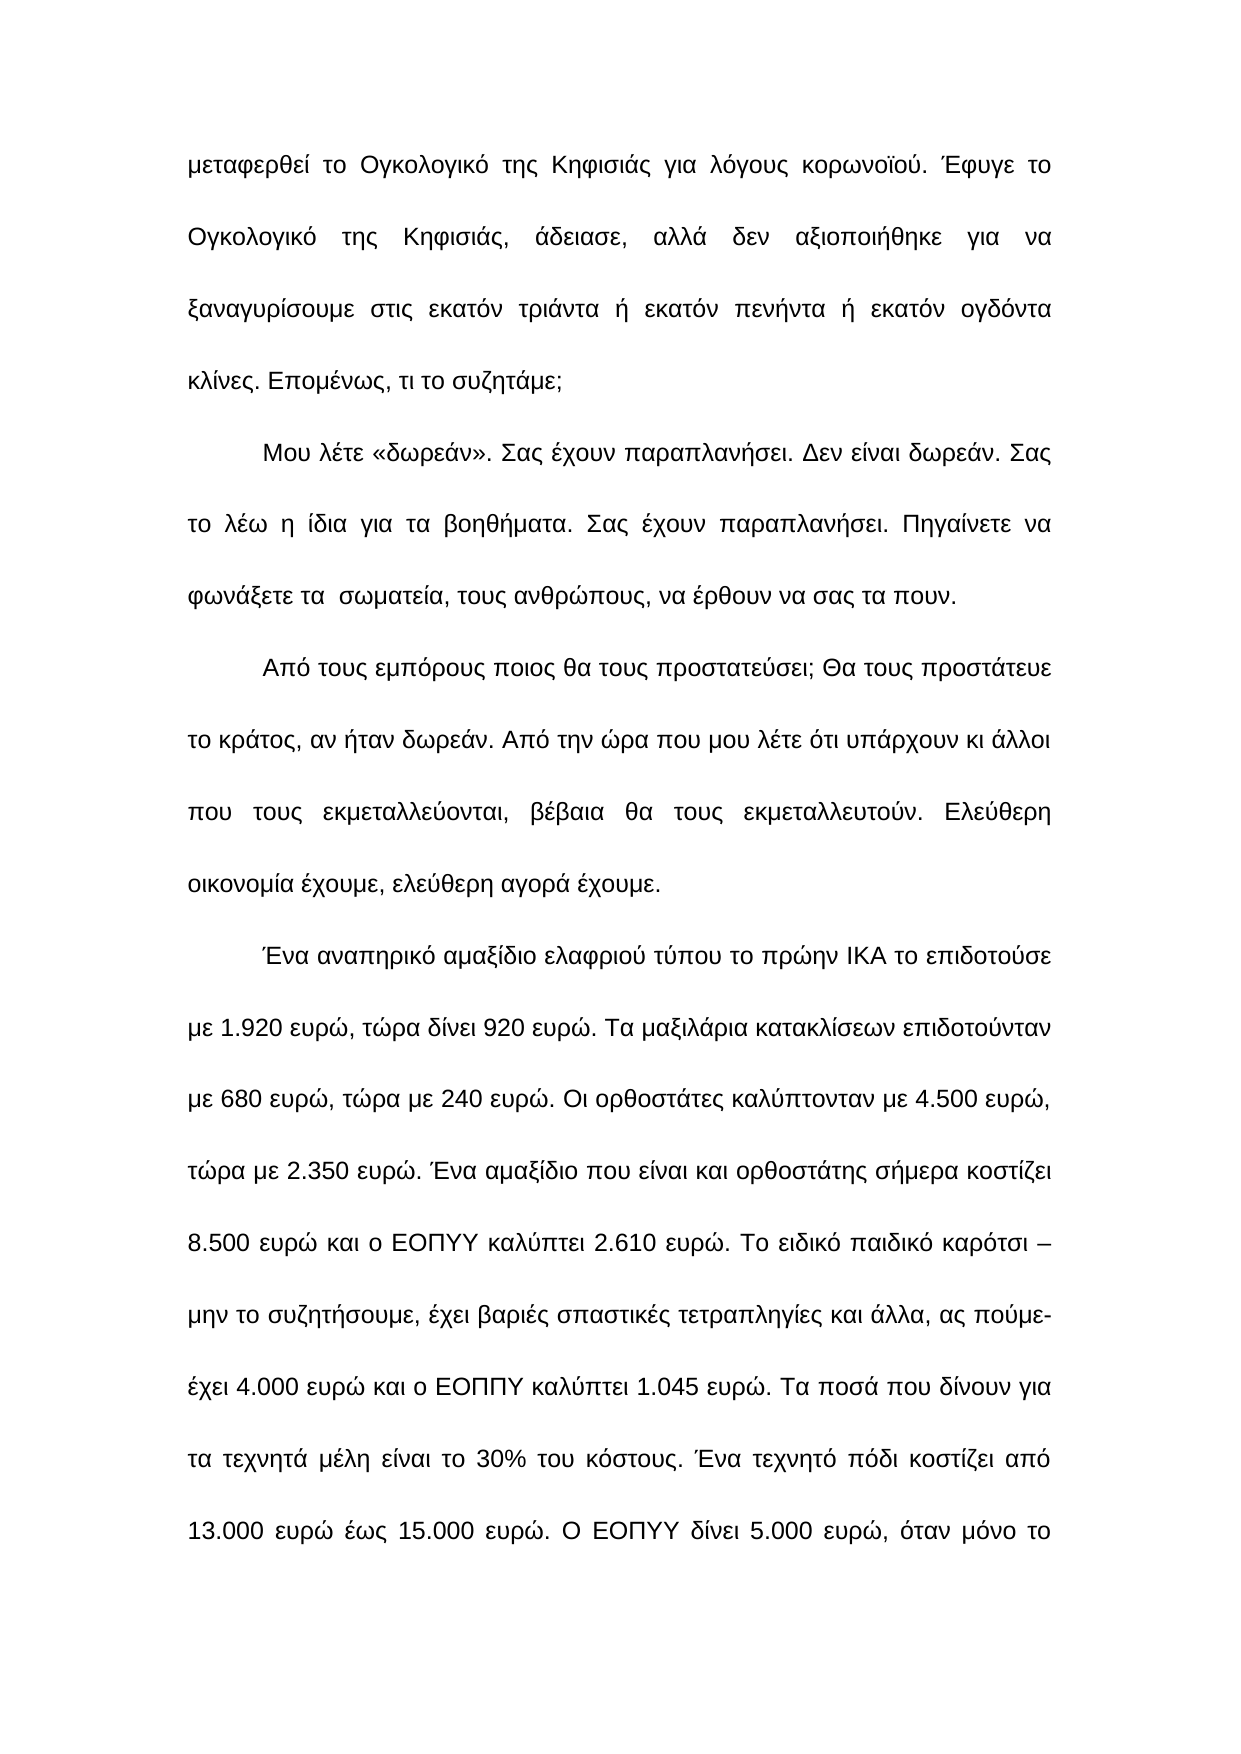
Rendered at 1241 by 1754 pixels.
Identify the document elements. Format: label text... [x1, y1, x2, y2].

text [187, 941, 1053, 1544]
text Από τους εμπόρους ποιος θα τους προστατεύσει; Θα τους προστάτευε το κράτος, αν ήταν δωρεάν. Από την ώρα που μου λέτε ότι υπάρχουν κι άλλοι που τους εκμεταλλεύονται, βέβαια θα τους εκμεταλλευτούν. Ελεύθερη οικονομία έχουμε, ελεύθερη αγορά έχουμε. [187, 653, 1053, 897]
text Μου λέτε «δωρεάν». Σας έχουν παραπλανήσει. Δεν είναι δωρεάν. Σας το λέω η ίδια για τα βοηθήματα. Σας έχουν παραπλανήσει. Πηγαίνετε να φωνάξετε τα σωματεία, τους ανθρώπους, να έρθουν να σας τα πουν. [187, 437, 1053, 610]
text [187, 150, 1053, 394]
